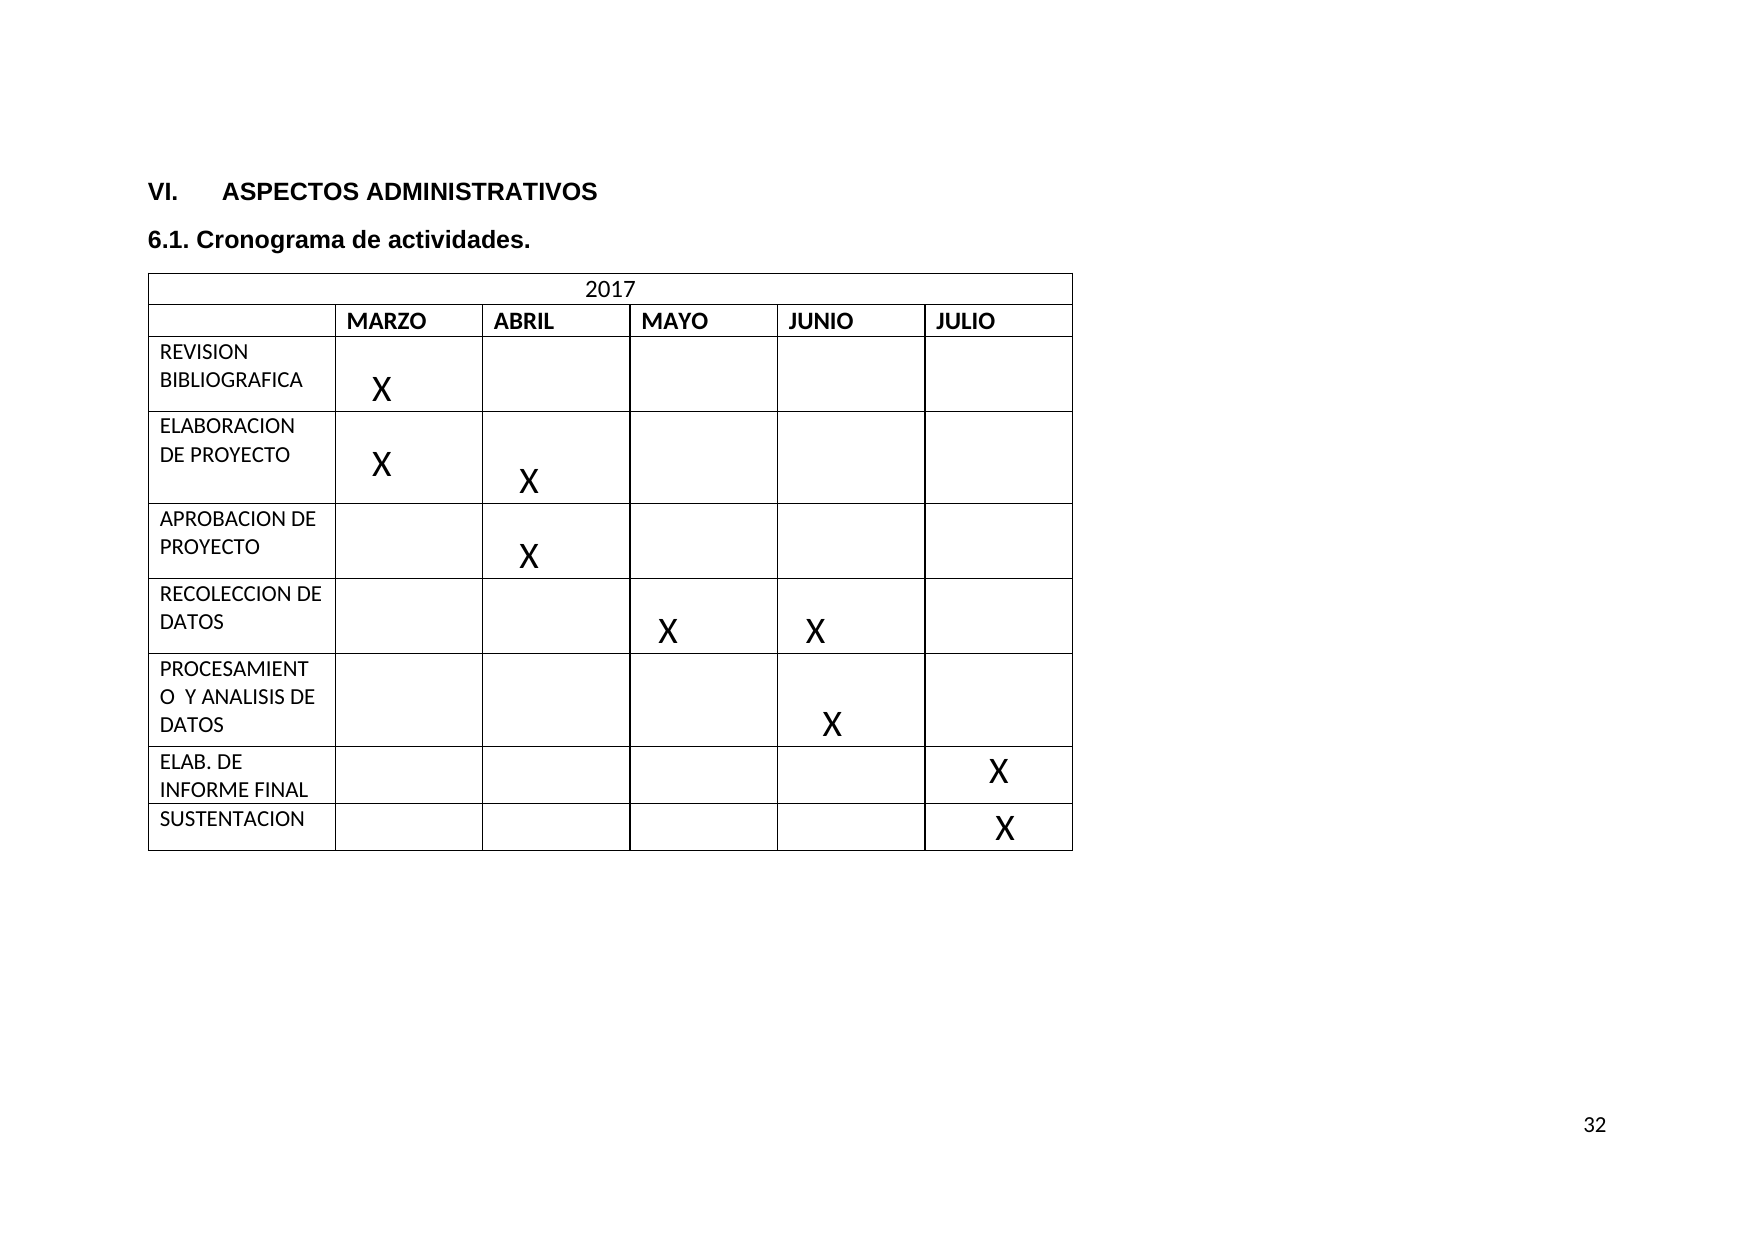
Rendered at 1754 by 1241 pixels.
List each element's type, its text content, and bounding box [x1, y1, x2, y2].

table_cell MARZO [336, 305, 482, 336]
table_cell [778, 412, 924, 503]
table_cell [336, 747, 482, 803]
table_cell [336, 804, 482, 850]
table_cell JULIO [926, 305, 1072, 336]
table_cell [778, 504, 924, 578]
table_cell SUSTENTACION [149, 804, 335, 850]
table_cell X [631, 579, 777, 653]
table_cell X [778, 654, 924, 746]
table_cell [926, 504, 1072, 578]
list ASPECTOS ADMINISTRATIVOS [148, 177, 1606, 206]
table_cell [631, 747, 777, 803]
table_cell [926, 337, 1072, 411]
table_cell [483, 579, 629, 653]
table_cell RECOLECCION DE DATOS [149, 579, 335, 653]
table_cell [149, 305, 335, 336]
table_cell [631, 654, 777, 746]
table_cell [336, 579, 482, 653]
table_cell [926, 412, 1072, 503]
table_cell [631, 337, 777, 411]
table_cell X [336, 337, 482, 411]
table_cell X [778, 579, 924, 653]
table_cell X [483, 504, 629, 578]
table_header 2017 [149, 274, 1072, 304]
table_cell [336, 504, 482, 578]
table_cell [926, 654, 1072, 746]
table_cell [483, 804, 629, 850]
table_cell ELABORACION DE PROYECTO [149, 412, 335, 503]
table_cell X [336, 412, 482, 503]
table_cell [631, 412, 777, 503]
table_cell JUNIO [778, 305, 924, 336]
table_cell [631, 804, 777, 850]
table_cell ABRIL [483, 305, 629, 336]
table_cell [778, 804, 924, 850]
table_cell APROBACION DE PROYECTO [149, 504, 335, 578]
table_cell MAYO [631, 305, 777, 336]
table_cell [631, 504, 777, 578]
table_cell X [926, 747, 1072, 803]
table_cell [483, 747, 629, 803]
table_cell X [926, 804, 1072, 850]
table_cell [483, 337, 629, 411]
table_cell X [483, 412, 629, 503]
table_cell [778, 747, 924, 803]
table_cell PROCESAMIENTO Y ANALISIS DE DATOS [149, 654, 335, 746]
table_cell REVISION BIBLIOGRAFICA [149, 337, 335, 411]
table_cell [483, 654, 629, 746]
table_cell [778, 337, 924, 411]
table_cell [926, 579, 1072, 653]
table_cell [336, 654, 482, 746]
table_cell ELAB. DE INFORME FINAL [149, 747, 335, 803]
text 6.1. Cronograma de actividades. [148, 225, 1606, 254]
